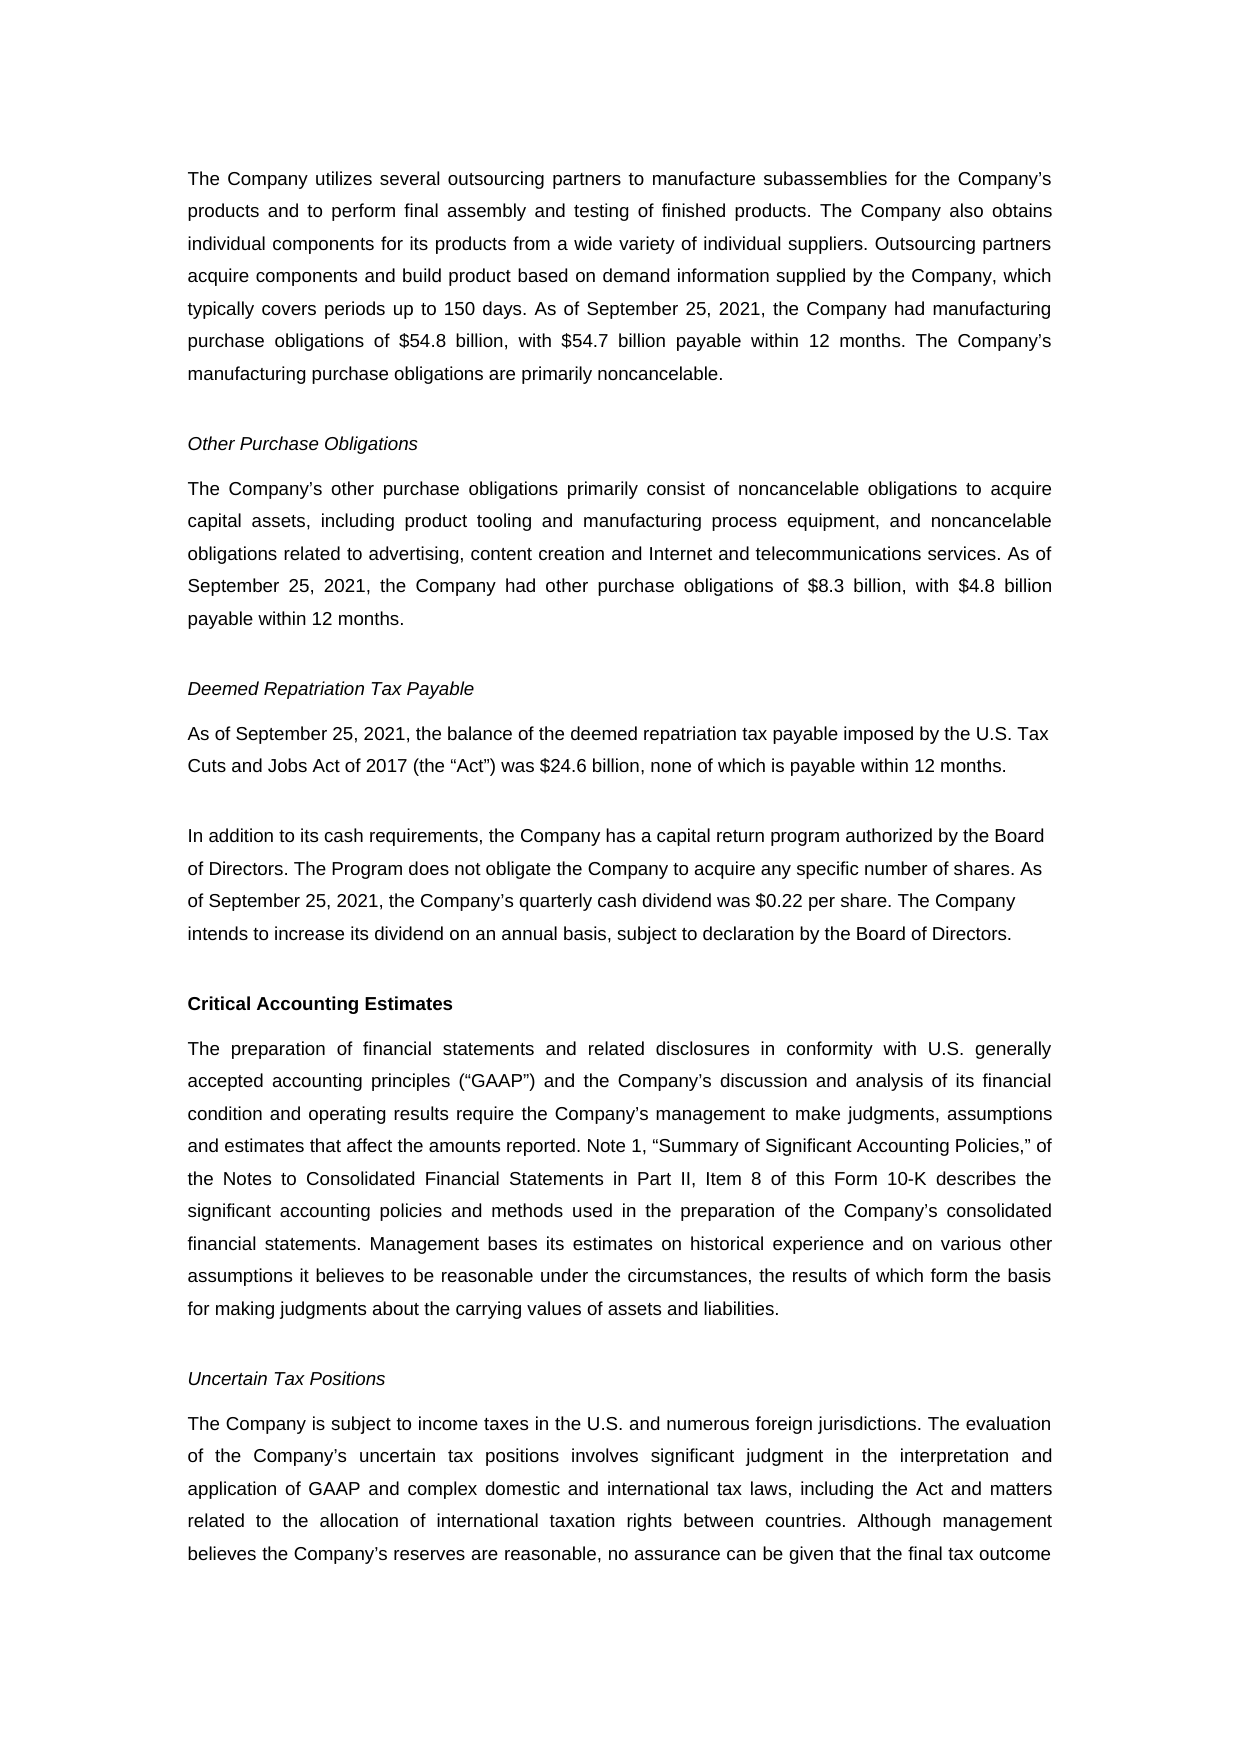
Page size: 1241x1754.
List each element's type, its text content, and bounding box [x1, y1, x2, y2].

text The preparation of financial statements and related disclosures in conformity with U.S. generally accepted accounting principles (“GAAP”) and the Company’s discussion and analysis of its financial condition and operating results require the Company’s management to make judgments, assumptions and estimates that affect the amounts reported. Note 1, “Summary of Significant Accounting Policies,” of the Notes to Consolidated Financial Statements in Part II, Item 8 of this Form 10-K describes the significant accounting policies and methods used in the preparation of the Company’s consolidated financial statements. Management bases its estimates on historical experience and on various other assumptions it believes to be reasonable under the circumstances, the results of which form the basis for making judgments about the carrying values of assets and liabilities. [187, 1032, 1053, 1324]
text Uncertain Tax Positions [187, 1362, 1053, 1394]
text The Company utilizes several outsourcing partners to manufacture subassemblies for the Company’s products and to perform final assembly and testing of finished products. The Company also obtains individual components for its products from a wide variety of individual suppliers. Outsourcing partners acquire components and build product based on demand information supplied by the Company, which typically covers periods up to 150 days. As of September 25, 2021, the Company had manufacturing purchase obligations of $54.8 billion, with $54.7 billion payable within 12 months. The Company’s manufacturing purchase obligations are primarily noncancelable. [187, 162, 1053, 389]
text Other Purchase Obligations [187, 427, 1053, 459]
text The Company’s other purchase obligations primarily consist of noncancelable obligations to acquire capital assets, including product tooling and manufacturing process equipment, and noncancelable obligations related to advertising, content creation and Internet and telecommunications services. As of September 25, 2021, the Company had other purchase obligations of $8.3 billion, with $4.8 billion payable within 12 months. [187, 472, 1053, 634]
text Deemed Repatriation Tax Payable [187, 672, 1053, 704]
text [187, 1407, 1053, 1569]
text Critical Accounting Estimates [187, 987, 1053, 1019]
text As of September 25, 2021, the balance of the deemed repatriation tax payable imposed by the U.S. Tax Cuts and Jobs Act of 2017 (the “Act”) was $24.6 billion, none of which is payable within 12 months. [187, 717, 1053, 782]
text In addition to its cash requirements, the Company has a capital return program authorized by the Board of Directors. The Program does not obligate the Company to acquire any specific number of shares. As of September 25, 2021, the Company’s quarterly cash dividend was $0.22 per share. The Company intends to increase its dividend on an annual basis, subject to declaration by the Board of Directors. [187, 819, 1053, 949]
